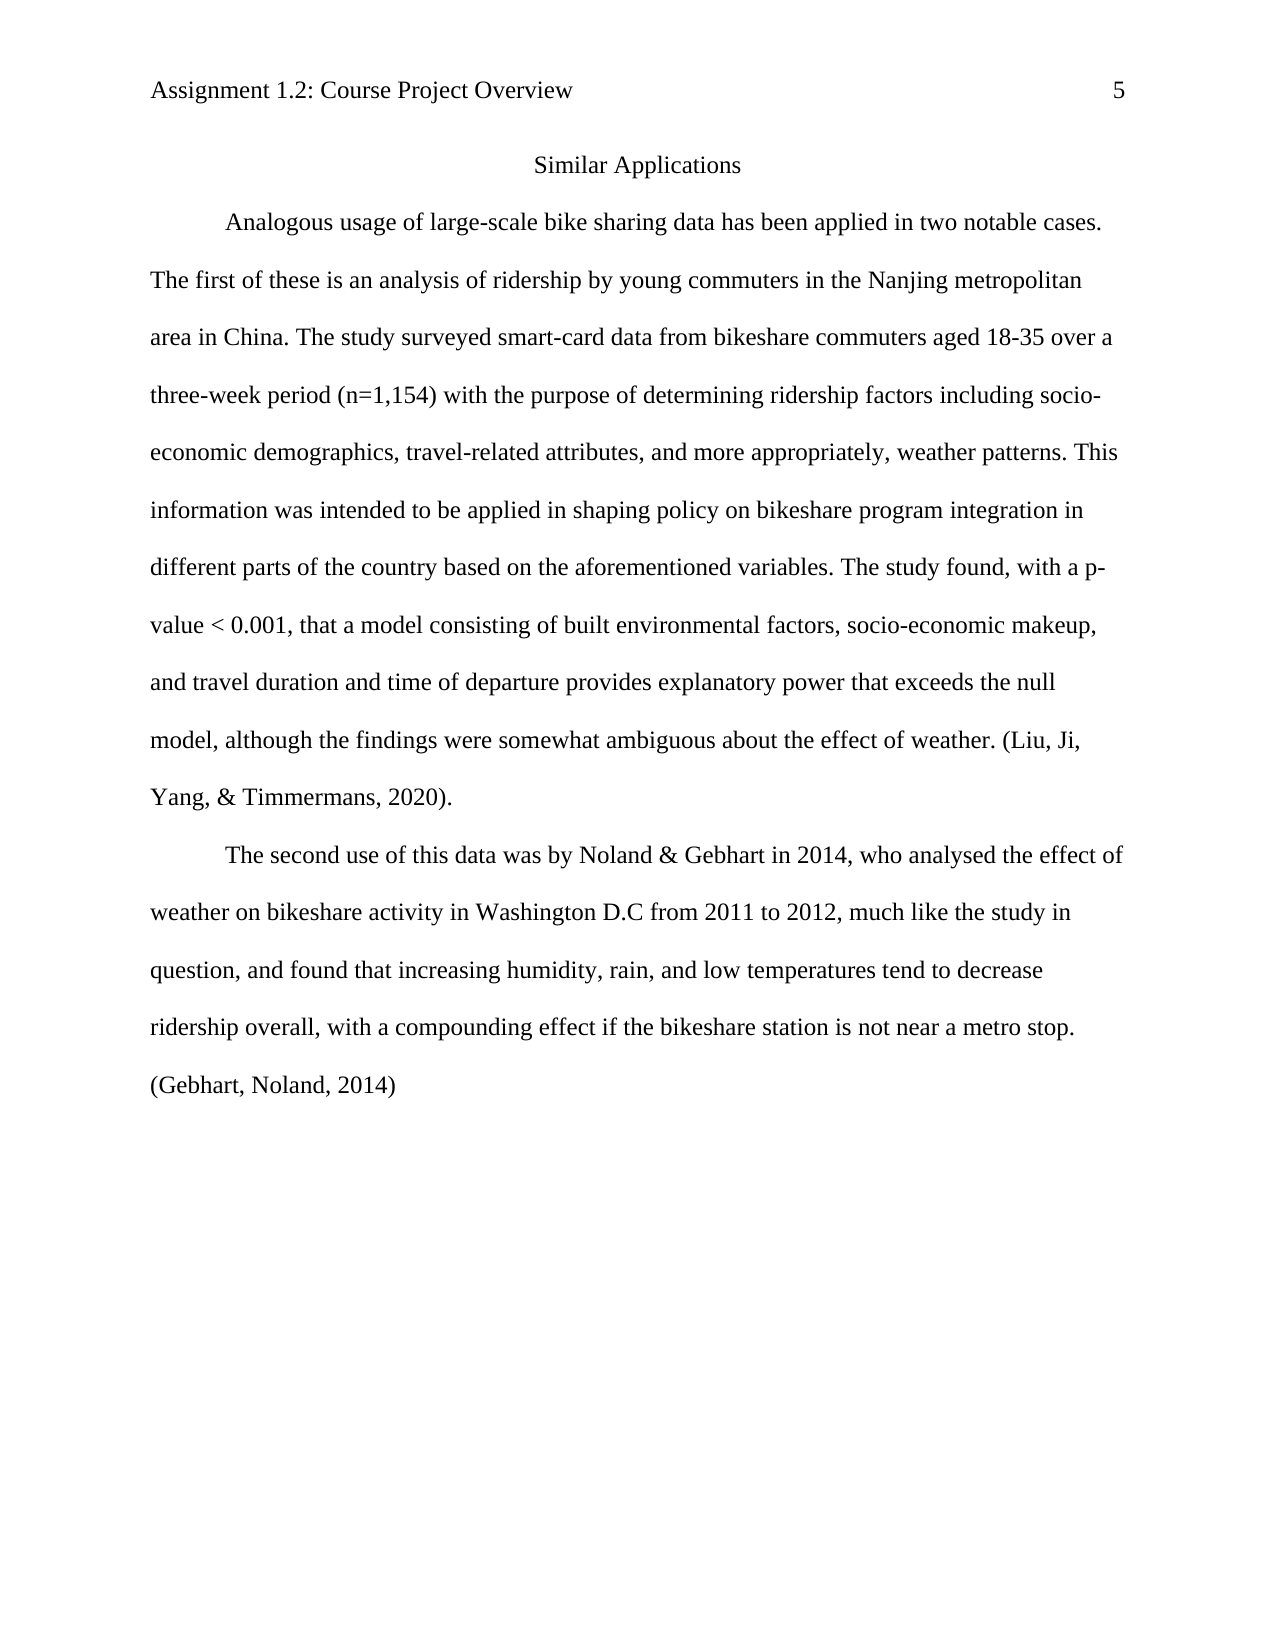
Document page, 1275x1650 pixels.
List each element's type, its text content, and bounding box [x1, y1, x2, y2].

subtitle Similar Applications [150, 150, 1125, 179]
text The first of these is an analysis of ridership by young commuters in the Nanjing metropolitan area in China. The study surveyed smart-card data from bikeshare commuters aged 18-35 over a three-week period (n=1,154) with the purpose of determining ridership factors including socio-economic demographics, travel-related attributes, and more appropriately, weather patterns. This information was intended to be applied in shaping policy on bikeshare program integration in different parts of the country based on the aforementioned variables. The study found, with a p-value < 0.001, that a model consisting of built environmental factors, socio-economic makeup, and travel duration and time of departure provides explanatory power that exceeds the null model, although the findings were somewhat ambiguous about the effect of weather. (Liu, Ji, Yang, & Timmermans, 2020). [150, 265, 1125, 811]
text The second use of this data was by Noland & Gebhart in 2014, who analysed the effect of weather on bikeshare activity in Washington D.C from 2011 to 2012, much like the study in question, and found that increasing humidity, rain, and low temperatures tend to decrease ridership overall, with a compounding effect if the bikeshare station is not near a metro stop. (Gebhart, Noland, 2014) [150, 840, 1125, 1099]
text Analogous usage of large-scale bike sharing data has been applied in two notable cases. [150, 207, 1125, 236]
